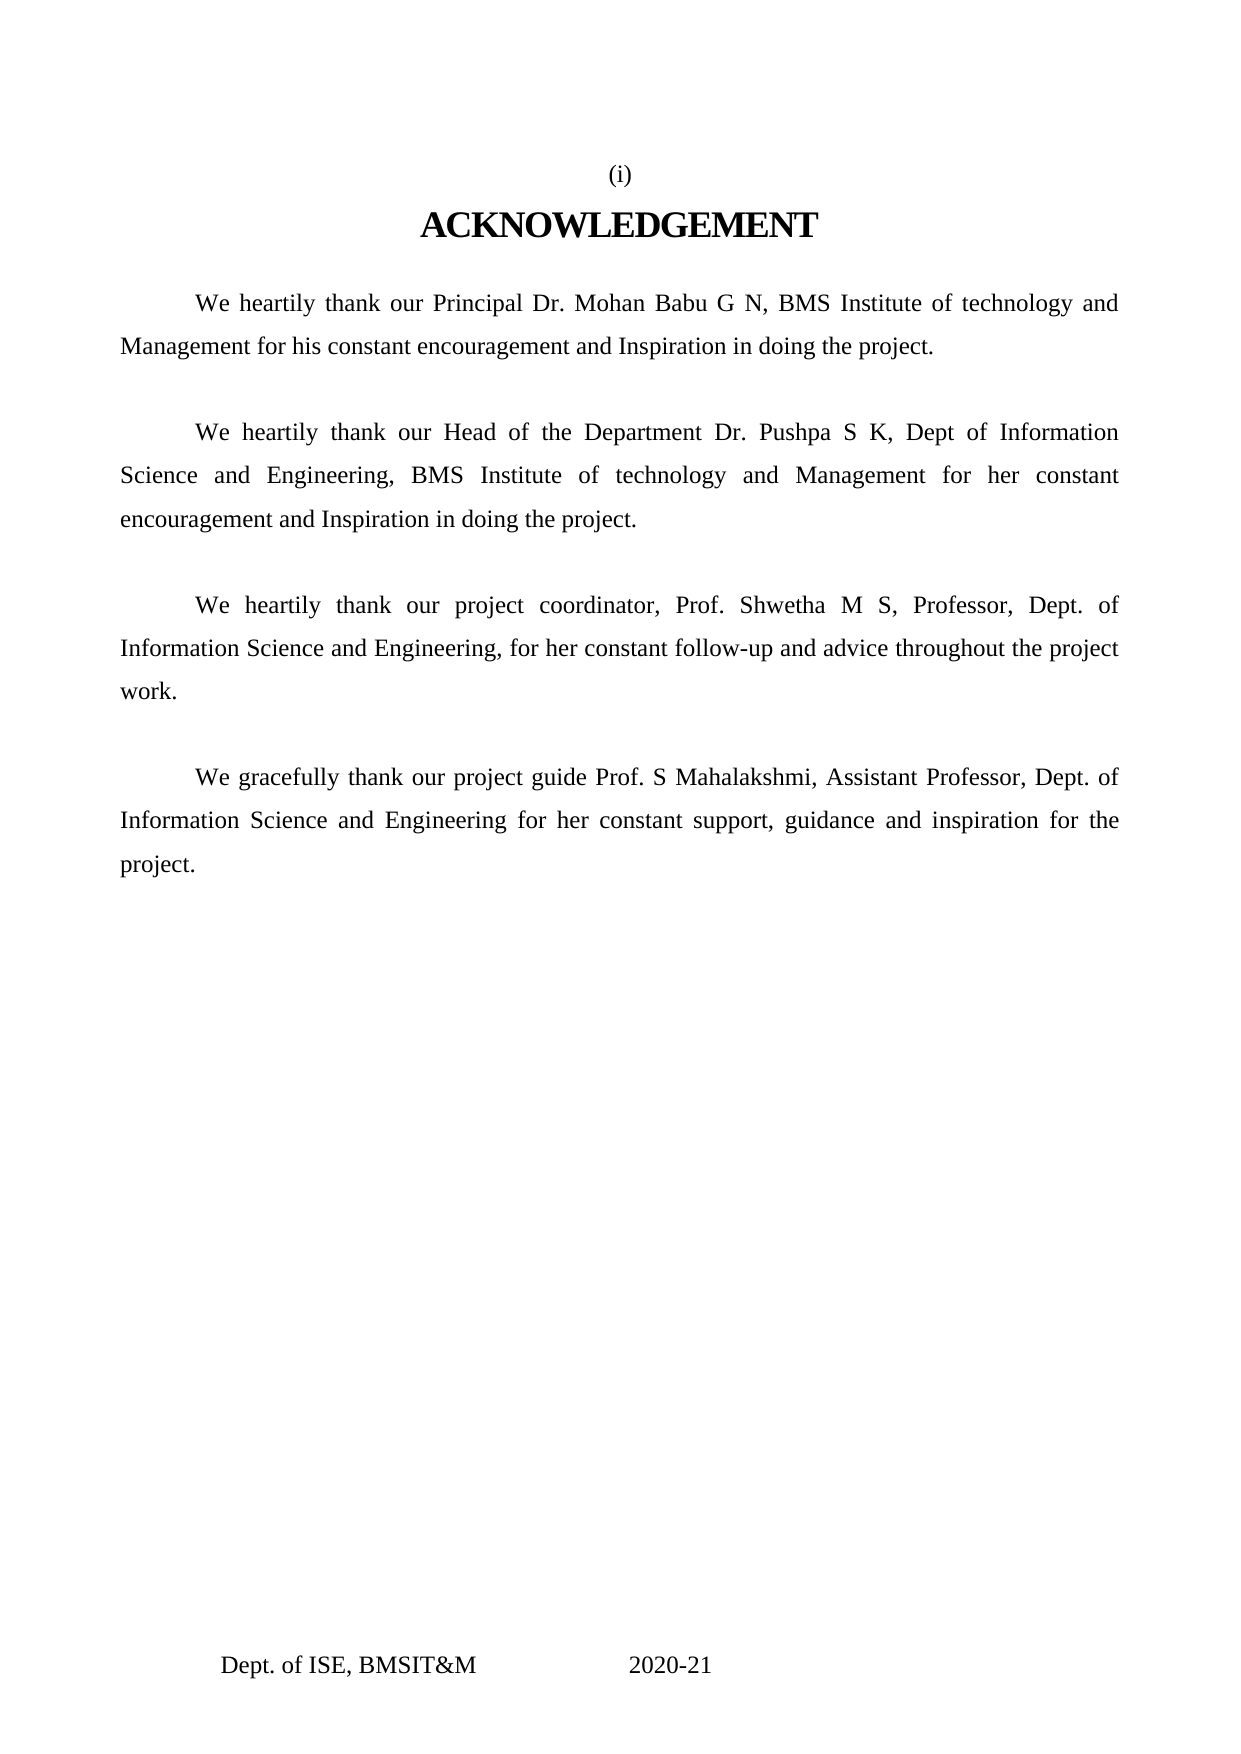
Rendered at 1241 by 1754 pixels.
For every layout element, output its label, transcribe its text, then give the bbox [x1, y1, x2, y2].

text We heartily thank our project coordinator, Prof. Shwetha M S, Professor, Dept. of Information Science and Engineering, for her constant follow-up and advice throughout the project work. [120, 590, 1120, 705]
text We gracefully thank our project guide Prof. S Mahalakshmi, Assistant Professor, Dept. of Information Science and Engineering for her constant support, guidance and inspiration for the project. [120, 762, 1120, 877]
text (i) [120, 159, 1120, 188]
text We heartily thank our Head of the Department Dr. Pushpa S K, Dept of Information Science and Engineering, BMS Institute of technology and Management for her constant encouragement and Inspiration in doing the project. [120, 417, 1120, 532]
text ACKNOWLEDGEMENT [120, 202, 1120, 246]
text We heartily thank our Principal Dr. Mohan Babu G N, BMS Institute of technology and Management for his constant encouragement and Inspiration in doing the project. [120, 288, 1120, 360]
